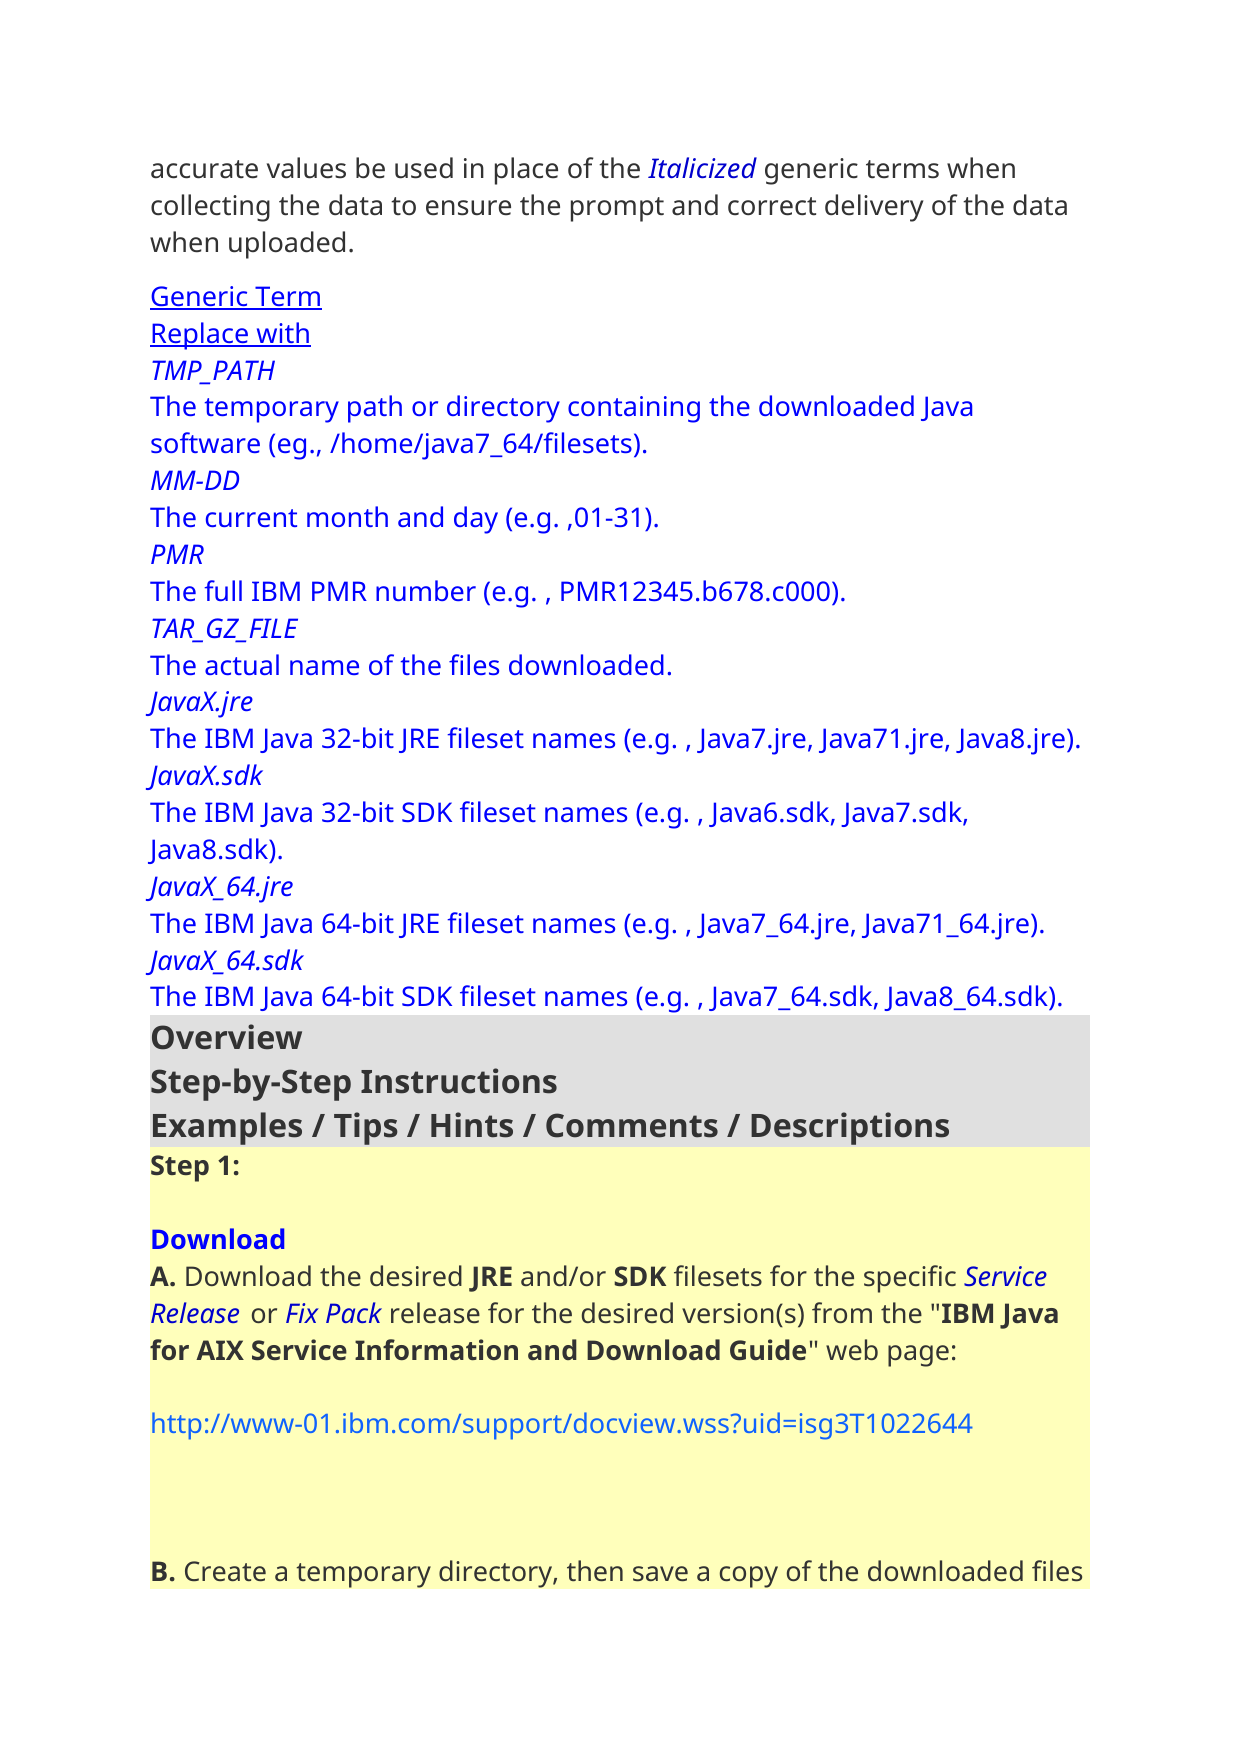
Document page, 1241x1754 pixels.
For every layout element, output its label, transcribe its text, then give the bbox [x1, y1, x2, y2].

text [150, 1257, 1090, 1589]
text The IBM Java 32-bit JRE fileset names (e.g. , Java7.jre, Java71.jre, Java8.jre). [150, 720, 1090, 757]
text TAR_GZ_FILE [150, 609, 1090, 646]
text TMP_PATH [150, 351, 1090, 388]
text The IBM Java 64-bit SDK fileset names (e.g. , Java7_64.sdk, Java8_64.sdk). [150, 978, 1090, 1015]
text MM-DD [150, 462, 1090, 498]
text PMR [150, 535, 1090, 572]
text The current month and day (e.g. ,01-31). [150, 498, 1090, 535]
text The full IBM PMR number (e.g. , PMR12345.b678.c000). [150, 572, 1090, 609]
text The temporary path or directory containing the downloaded Java software (eg., /home/java7_64/filesets). [150, 388, 1090, 462]
text Step 1: Download [150, 1147, 1090, 1257]
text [150, 150, 1090, 261]
text JavaX.sdk [150, 757, 1090, 793]
text The IBM Java 32-bit SDK fileset names (e.g. , Java6.sdk, Java7.sdk, Java8.sdk). [150, 793, 1090, 867]
text Step-by-Step Instructions [150, 1059, 1090, 1103]
text Replace with [150, 314, 1090, 351]
text JavaX_64.jre [150, 867, 1090, 904]
text Examples / Tips / Hints / Comments / Descriptions [150, 1103, 1090, 1147]
text Generic Term [150, 277, 1090, 314]
text JavaX_64.sdk [150, 941, 1090, 978]
text Overview [150, 1015, 1090, 1059]
text JavaX.jre [150, 683, 1090, 720]
text The IBM Java 64-bit JRE fileset names (e.g. , Java7_64.jre, Java71_64.jre). [150, 904, 1090, 941]
text The actual name of the files downloaded. [150, 646, 1090, 683]
